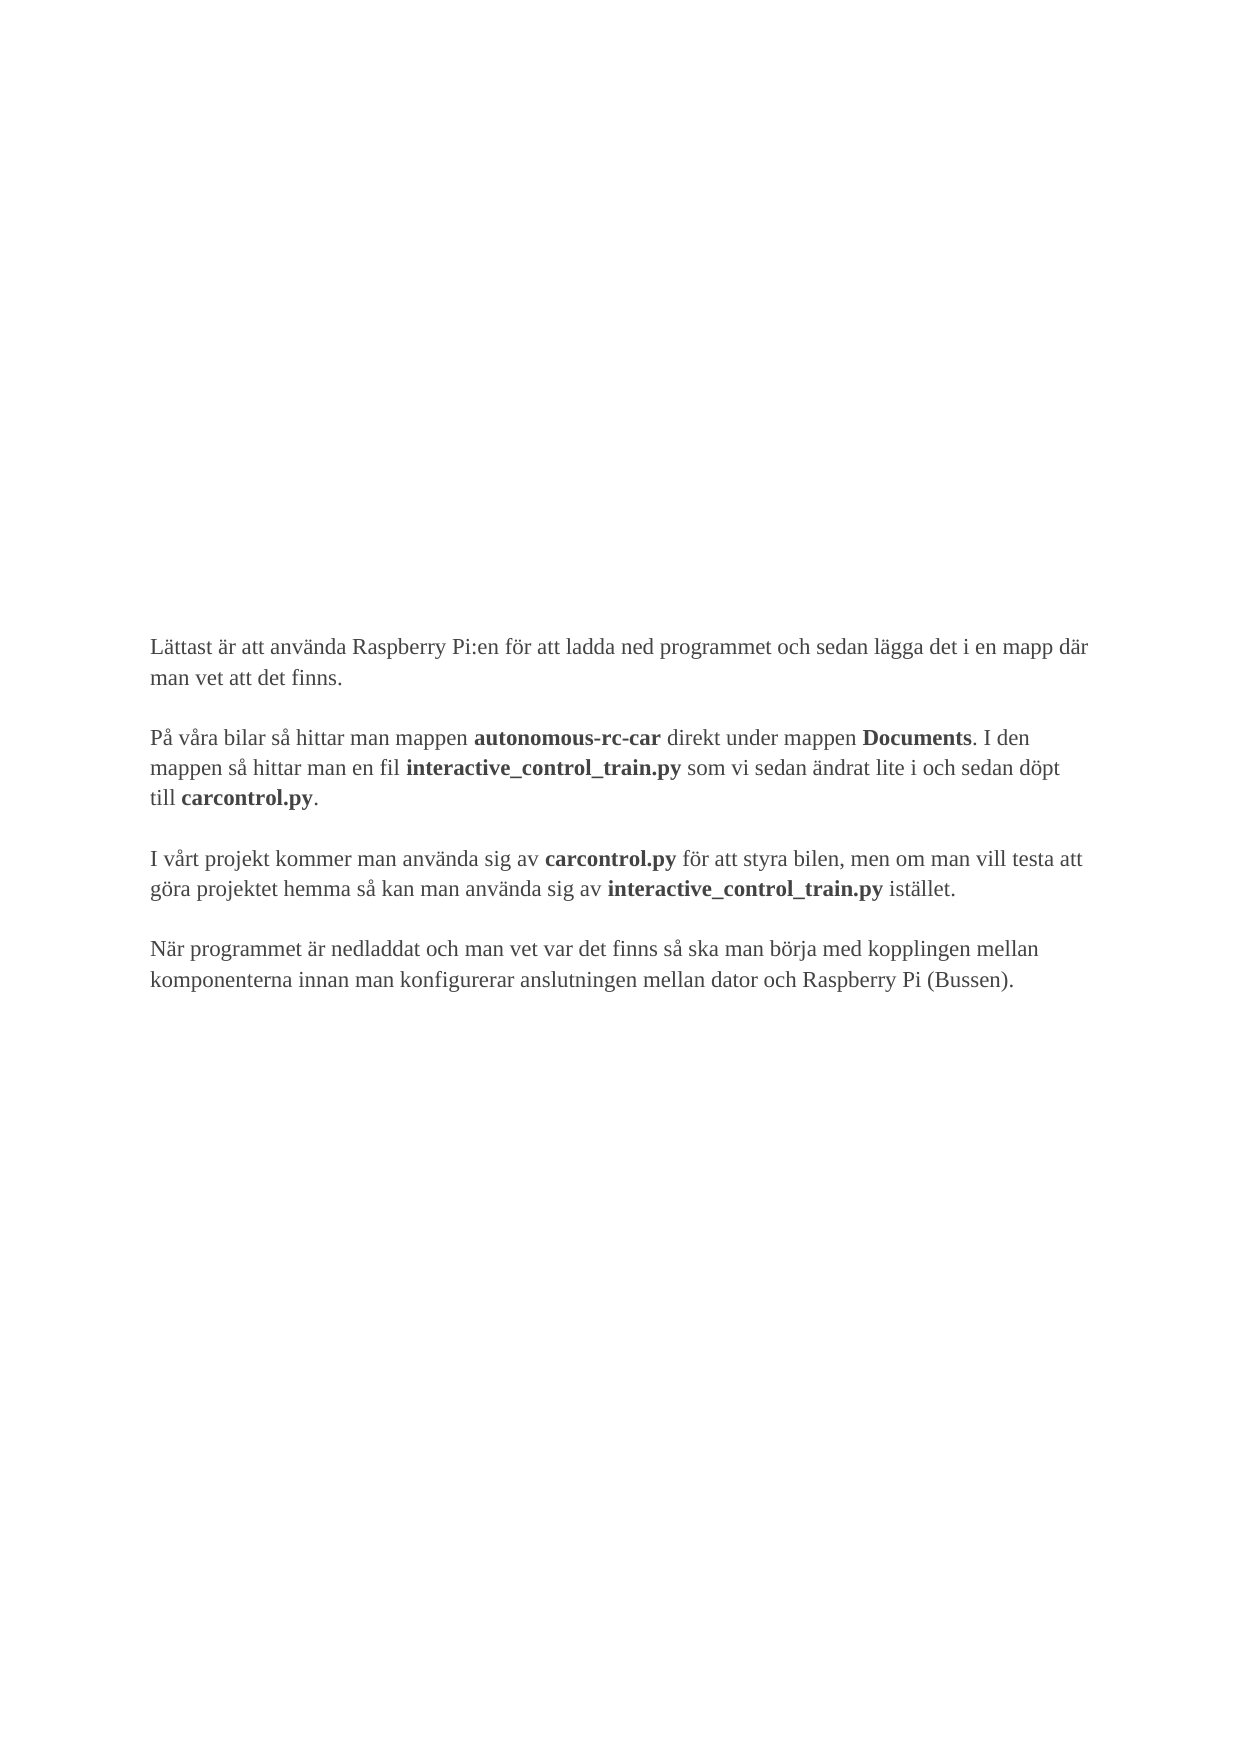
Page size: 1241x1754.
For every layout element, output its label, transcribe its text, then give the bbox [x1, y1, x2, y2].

text Lättast är att använda Raspberry Pi:en för att ladda ned programmet och sedan lägga det i en mapp där man vet att det finns. [150, 150, 1090, 690]
text På våra bilar så hittar man mappen autonomous-rc-car direkt under mappen Documents. I den mappen så hittar man en fil interactive_control_train.py som vi sedan ändrat lite i och sedan döpt till carcontrol.py. I vårt projekt kommer man använda sig av carcontrol.py för att styra bilen, men om man vill testa att göra projektet hemma så kan man använda sig av interactive_control_train.py istället. [150, 694, 1090, 932]
text När programmet är nedladdat och man vet var det finns så ska man börja med kopplingen mellan komponenterna innan man konfigurerar anslutningen mellan dator och Raspberry Pi (Bussen). [150, 935, 1090, 992]
